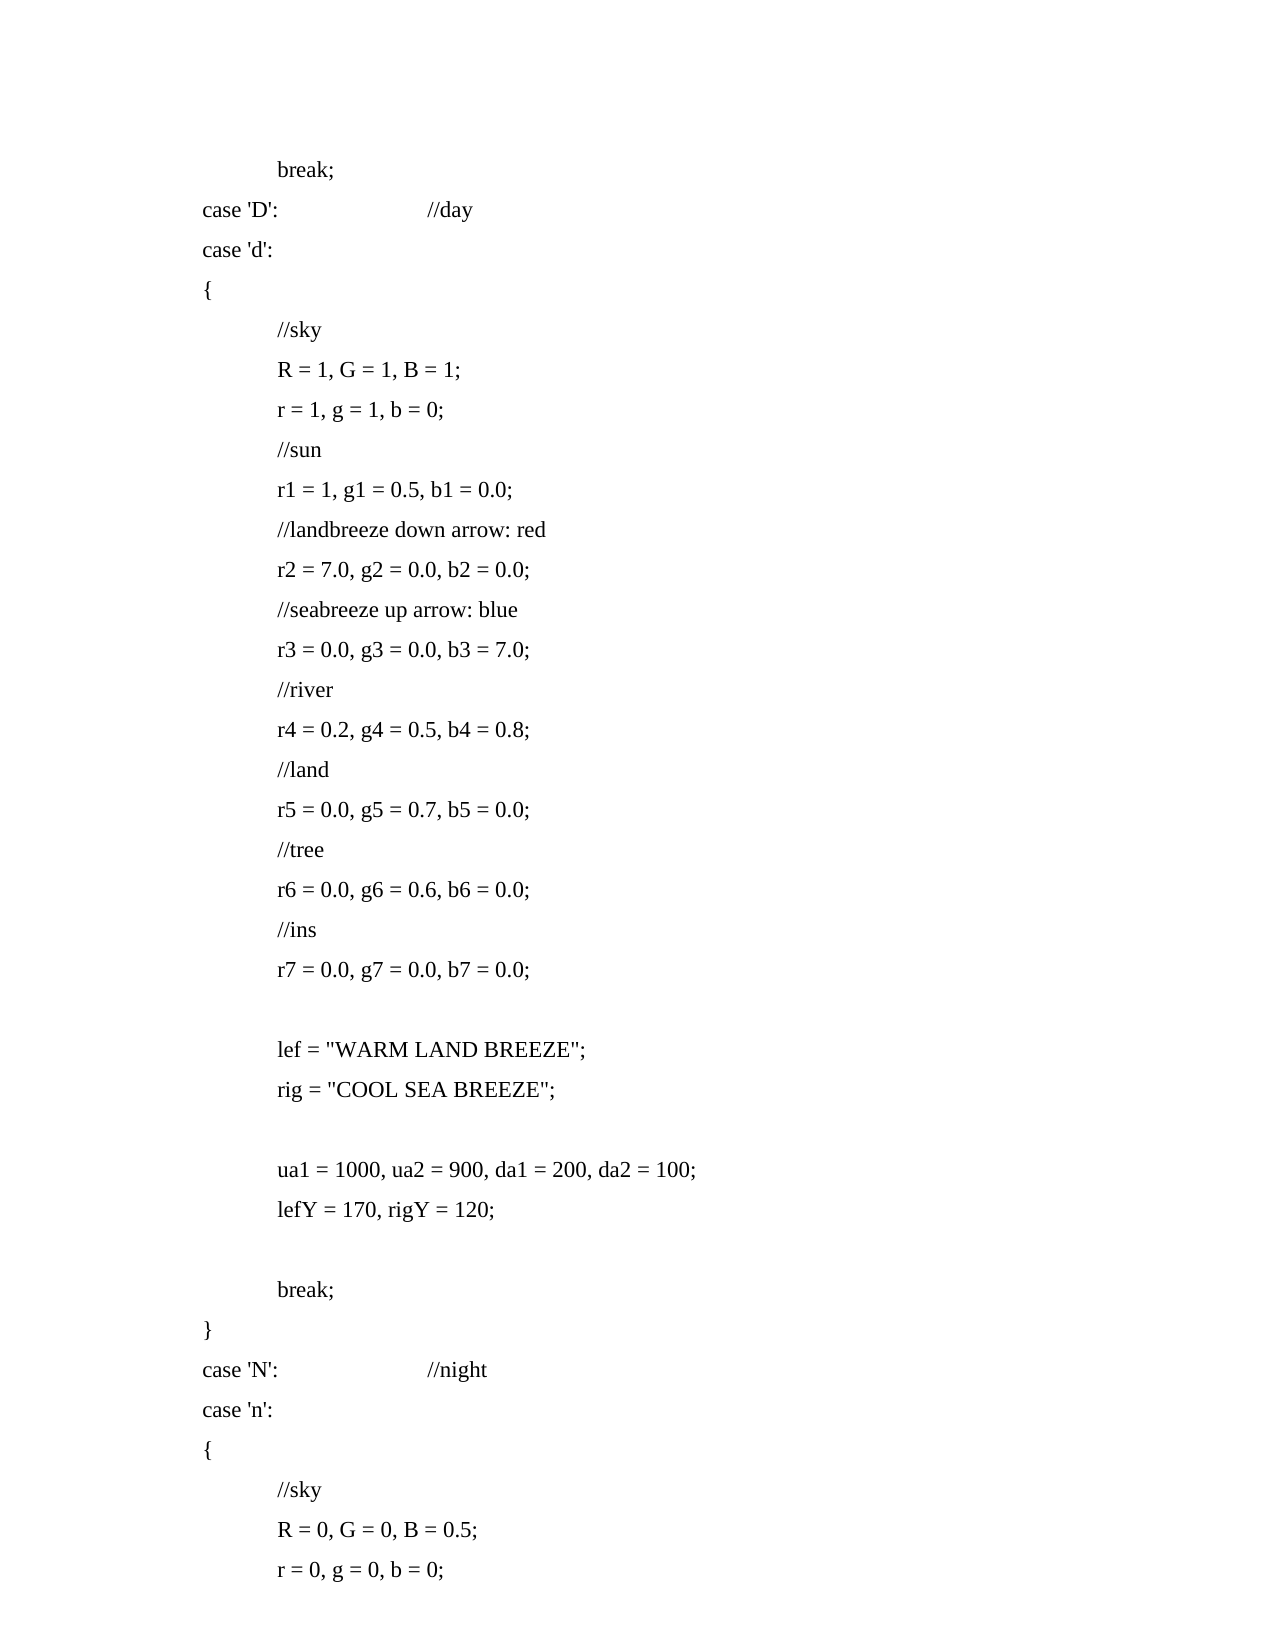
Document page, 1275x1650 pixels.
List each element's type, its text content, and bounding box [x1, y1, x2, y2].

text case 'd': [127, 236, 961, 263]
text r4 = 0.2, g4 = 0.5, b4 = 0.8; [127, 716, 961, 743]
text //sun [127, 436, 961, 463]
text case 'N': //night [127, 1356, 961, 1383]
text R = 0, G = 0, B = 0.5; [127, 1516, 961, 1543]
text //seabreeze up arrow: blue [127, 596, 961, 623]
text { [127, 1436, 961, 1463]
text r1 = 1, g1 = 0.5, b1 = 0.0; [127, 476, 961, 503]
text ua1 = 1000, ua2 = 900, da1 = 200, da2 = 100; [127, 1156, 961, 1183]
text //river [127, 676, 961, 703]
text break; [127, 1276, 961, 1303]
text //sky [127, 1476, 961, 1503]
text lef = "WARM LAND BREEZE"; [127, 1036, 961, 1063]
text } [127, 1316, 961, 1343]
text //ins [127, 916, 961, 943]
text //sky [127, 316, 961, 343]
text case 'D': //day [127, 196, 961, 223]
text lefY = 170, rigY = 120; [127, 1196, 961, 1223]
text rig = "COOL SEA BREEZE"; [127, 1076, 961, 1103]
text //land [127, 756, 961, 783]
text case 'n': [127, 1396, 961, 1423]
text r = 1, g = 1, b = 0; [127, 396, 961, 423]
text R = 1, G = 1, B = 1; [127, 356, 961, 383]
text { [127, 276, 961, 303]
text //landbreeze down arrow: red [127, 516, 961, 543]
text r5 = 0.0, g5 = 0.7, b5 = 0.0; [127, 796, 961, 823]
text r6 = 0.0, g6 = 0.6, b6 = 0.0; [127, 876, 961, 903]
text //tree [127, 836, 961, 863]
text r = 0, g = 0, b = 0; [127, 1556, 961, 1583]
text r3 = 0.0, g3 = 0.0, b3 = 7.0; [127, 636, 961, 663]
text r2 = 7.0, g2 = 0.0, b2 = 0.0; [127, 556, 961, 583]
text r7 = 0.0, g7 = 0.0, b7 = 0.0; [127, 956, 961, 983]
text break; [127, 156, 961, 183]
